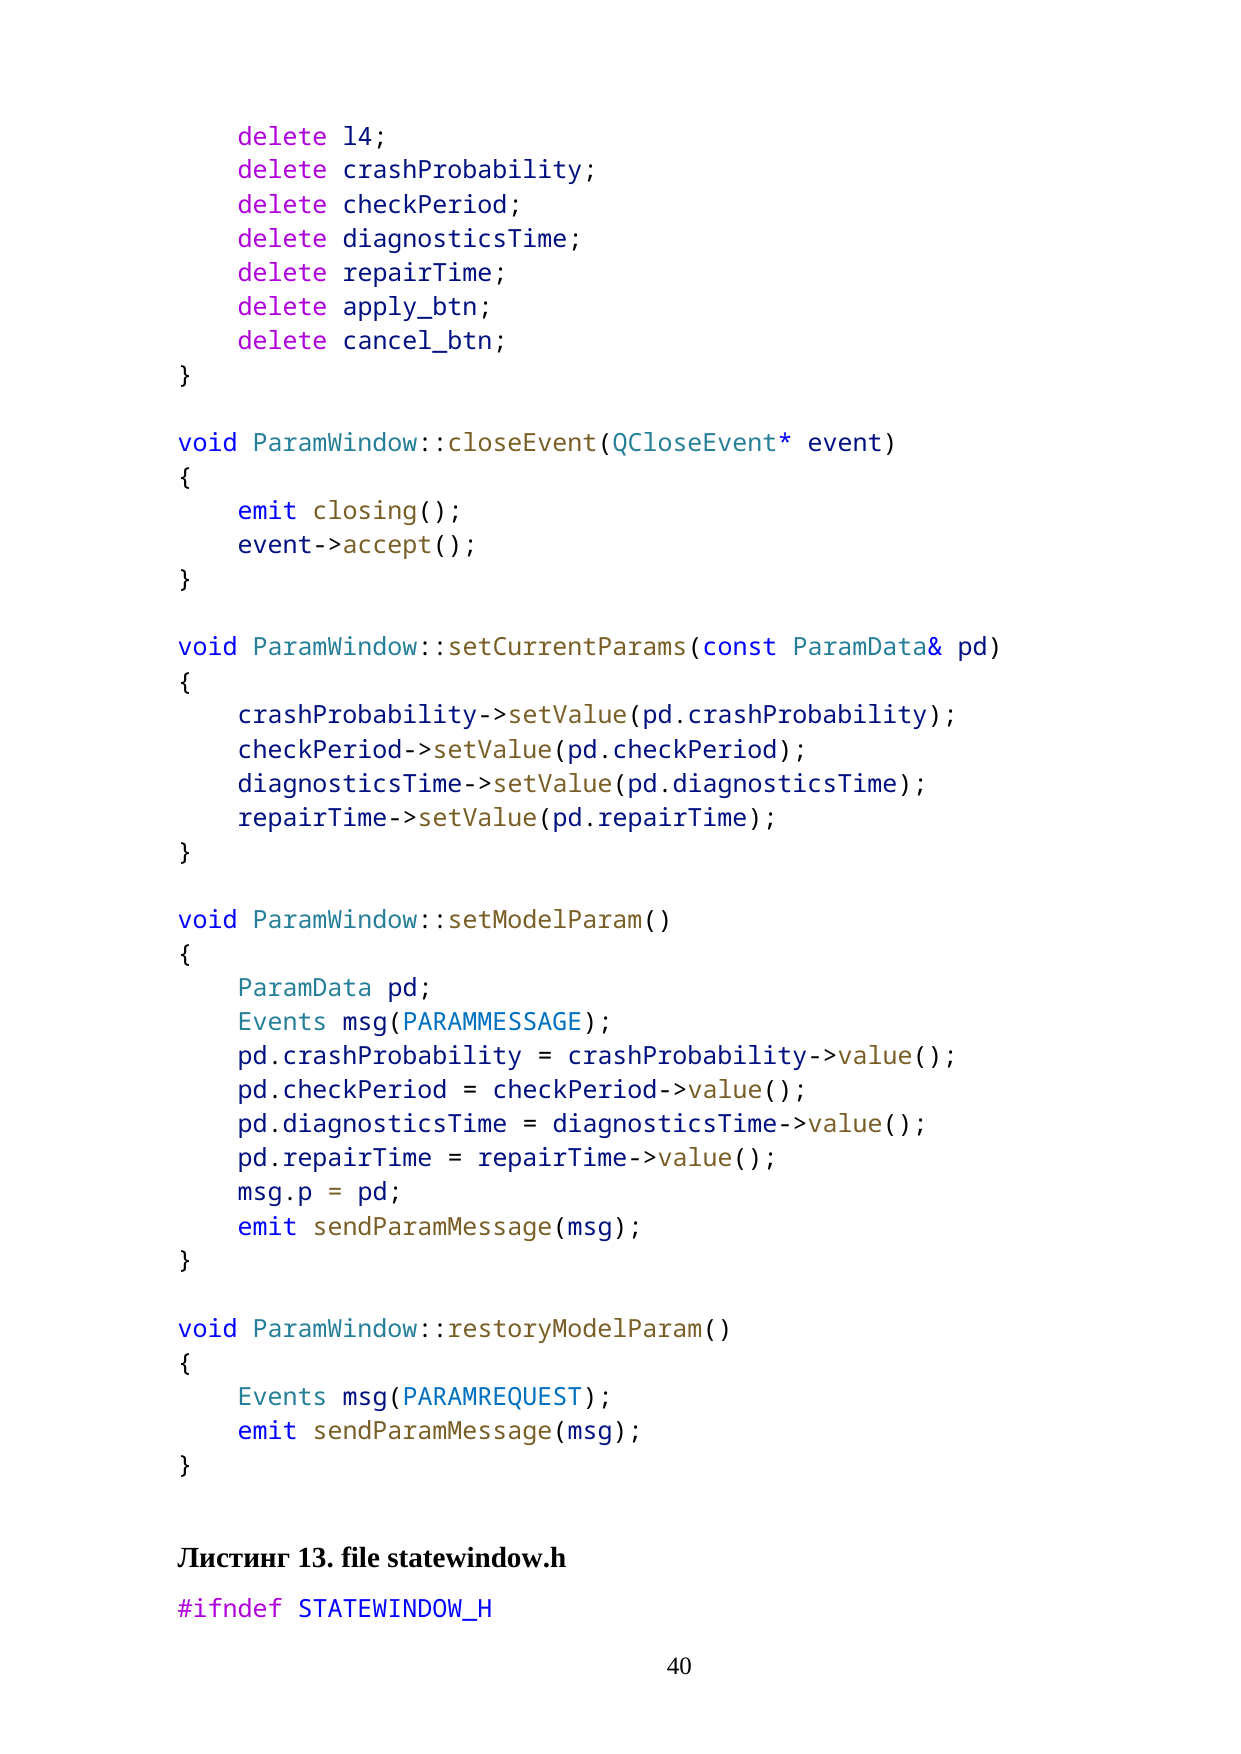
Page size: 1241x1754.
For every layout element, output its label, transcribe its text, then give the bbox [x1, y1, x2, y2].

text emit sendParamMessage(msg); [177, 1208, 1181, 1242]
text checkPeriod->setValue(pd.checkPeriod); [177, 731, 1181, 765]
text ParamData pd; [177, 970, 1181, 1004]
list Листинг 13. file statewindow.h [177, 1540, 1181, 1573]
text delete checkPeriod; [177, 186, 1181, 220]
text void ParamWindow::closeEvent(QCloseEvent* event) [177, 425, 1181, 459]
text msg.p = pd; [177, 1174, 1181, 1208]
text { [177, 1344, 1181, 1378]
text delete cancel_btn; [177, 322, 1181, 357]
text delete repairTime; [177, 254, 1181, 288]
text { [177, 459, 1181, 493]
text crashProbability->setValue(pd.crashProbability); [177, 697, 1181, 731]
text diagnosticsTime->setValue(pd.diagnosticsTime); [177, 765, 1181, 799]
text pd.repairTime = repairTime->value(); [177, 1140, 1181, 1174]
text { [177, 663, 1181, 697]
text delete apply_btn; [177, 288, 1181, 322]
text } [177, 1242, 1181, 1276]
text pd.diagnosticsTime = diagnosticsTime->value(); [177, 1106, 1181, 1140]
text repairTime->setValue(pd.repairTime); [177, 799, 1181, 833]
text delete crashProbability; [177, 152, 1181, 186]
text pd.crashProbability = crashProbability->value(); [177, 1038, 1181, 1072]
text Events msg(PARAMMESSAGE); [177, 1004, 1181, 1038]
text emit sendParamMessage(msg); [177, 1412, 1181, 1447]
text } [177, 833, 1181, 867]
text pd.checkPeriod = checkPeriod->value(); [177, 1072, 1181, 1106]
text event->accept(); [177, 527, 1181, 561]
text Events msg(PARAMREQUEST); [177, 1378, 1181, 1412]
text } [177, 357, 1181, 391]
text void ParamWindow::setCurrentParams(const ParamData& pd) [177, 629, 1181, 663]
text delete diagnosticsTime; [177, 220, 1181, 254]
text emit closing(); [177, 493, 1181, 527]
text void ParamWindow::setModelParam() [177, 902, 1181, 936]
text #ifndef STATEWINDOW_H [177, 1590, 1181, 1624]
text void ParamWindow::restoryModelParam() [177, 1310, 1181, 1344]
text { [177, 936, 1181, 970]
text } [177, 1447, 1181, 1481]
text } [177, 561, 1181, 595]
text delete l4; [177, 118, 1181, 152]
